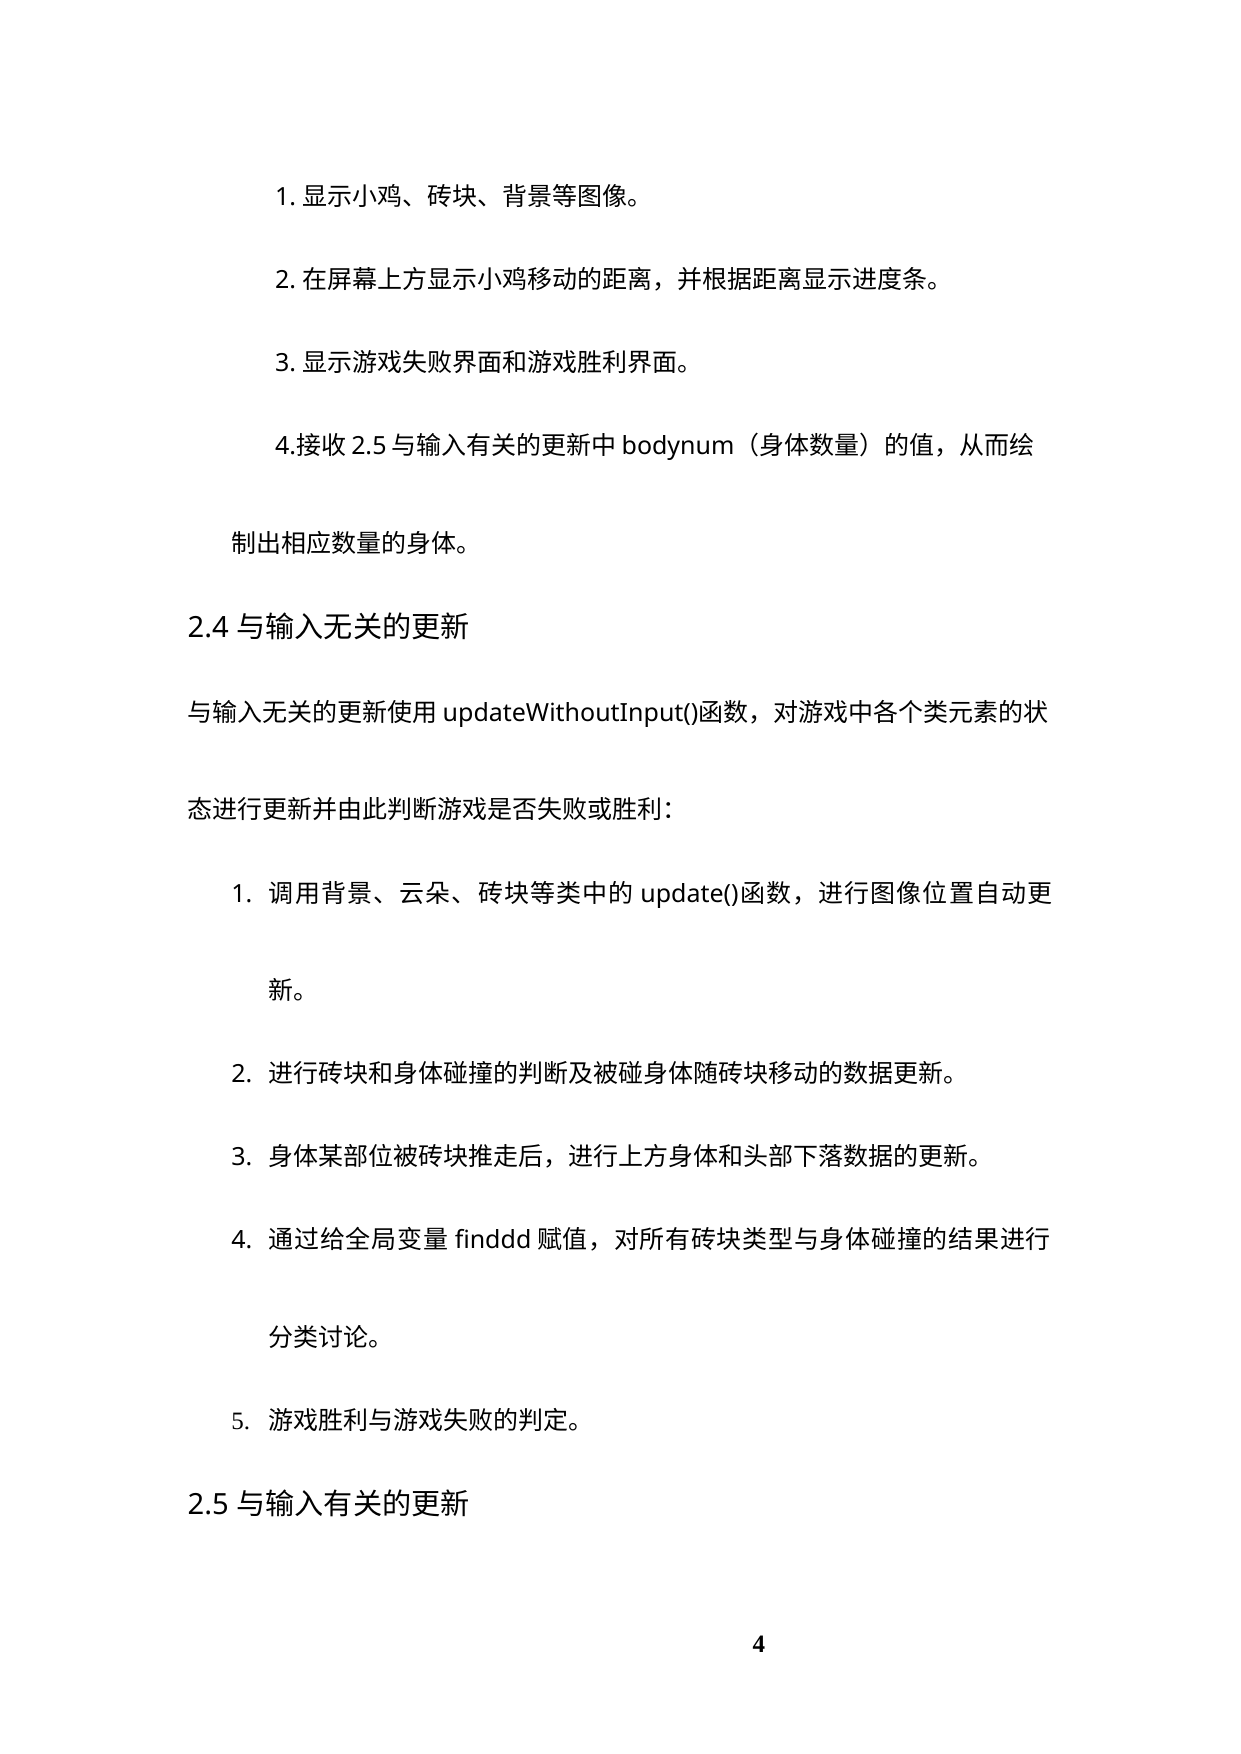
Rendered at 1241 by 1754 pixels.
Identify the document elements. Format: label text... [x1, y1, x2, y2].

list 调用背景、云朵、砖块等类中的update()函数，进行图像位置自动更新。 [231, 859, 1053, 1021]
text 2.5 与输入有关的更新 [187, 1469, 1053, 1534]
text 与输入无关的更新使用updateWithoutInput()函数，对游戏中各个类元素的状态进行更新并由此判断游戏是否失败或胜利： [187, 678, 1053, 841]
text 2.4 与输入无关的更新 [187, 592, 1053, 657]
list 进行砖块和身体碰撞的判断及被碰身体随砖块移动的数据更新。 [231, 1039, 1053, 1104]
text 4.接收2.5与输入有关的更新中bodynum（身体数量）的值，从而绘制出相应数量的身体。 [231, 411, 1053, 574]
list 通过给全局变量finddd赋值，对所有砖块类型与身体碰撞的结果进行分类讨论。 [231, 1206, 1053, 1368]
list 游戏胜利与游戏失败的判定。 [231, 1386, 1053, 1451]
text 2. 在屏幕上方显示小鸡移动的距离，并根据距离显示进度条。 [187, 245, 1053, 310]
text 3. 显示游戏失败界面和游戏胜利界面。 [231, 328, 1053, 393]
text 1. 显示小鸡、砖块、背景等图像。 [187, 162, 1053, 227]
list 身体某部位被砖块推走后，进行上方身体和头部下落数据的更新。 [231, 1122, 1053, 1187]
